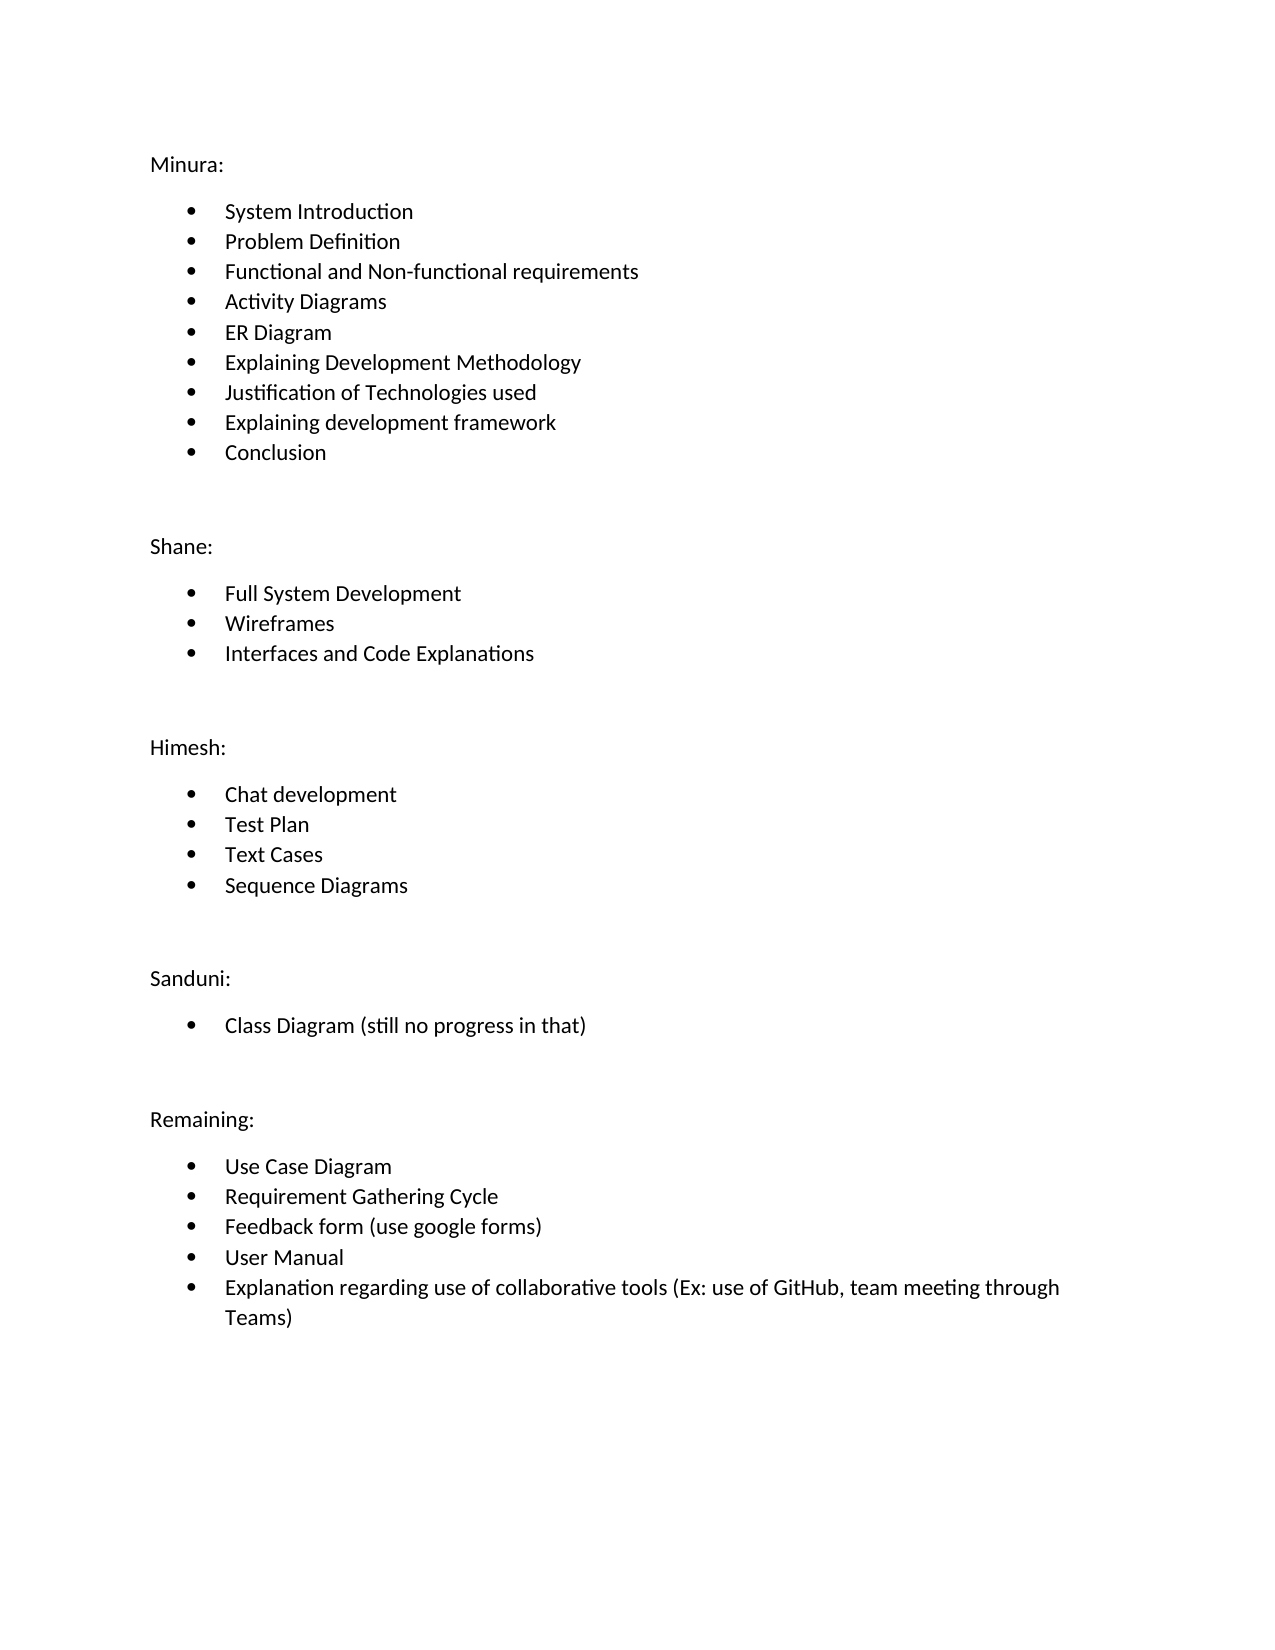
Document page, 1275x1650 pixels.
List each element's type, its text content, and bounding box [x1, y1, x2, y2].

list Explaining development framework [187, 408, 1125, 436]
list Functional and Non-functional requirements [187, 257, 1125, 285]
list Requirement Gathering Cycle [187, 1182, 1125, 1210]
list Sequence Diagrams [187, 871, 1125, 899]
list ER Diagram [187, 318, 1125, 346]
list Text Cases [187, 841, 1125, 869]
list Feedback form (use google forms) [187, 1212, 1125, 1241]
list System Introduction [187, 197, 1125, 225]
text Sanduni: [150, 964, 1125, 993]
list Wireframes [187, 609, 1125, 637]
list Activity Diagrams [187, 287, 1125, 316]
list Test Plan [187, 810, 1125, 838]
list Chat development [187, 780, 1125, 808]
text Shane: [150, 532, 1125, 560]
list Explanation regarding use of collaborative tools (Ex: use of GitHub, team meeting through Teams) [187, 1273, 1125, 1331]
text Minura: [150, 150, 1125, 178]
list Problem Definition [187, 227, 1125, 255]
list Conclusion [187, 438, 1125, 467]
list Justification of Technologies used [187, 378, 1125, 406]
list Use Case Diagram [187, 1152, 1125, 1180]
list User Manual [187, 1243, 1125, 1271]
list Full System Development [187, 579, 1125, 607]
text Remaining: [150, 1105, 1125, 1133]
text Himesh: [150, 733, 1125, 761]
list Explaining Development Methodology [187, 348, 1125, 376]
list Interfaces and Code Explanations [187, 639, 1125, 668]
list Class Diagram (still no progress in that) [187, 1011, 1125, 1039]
